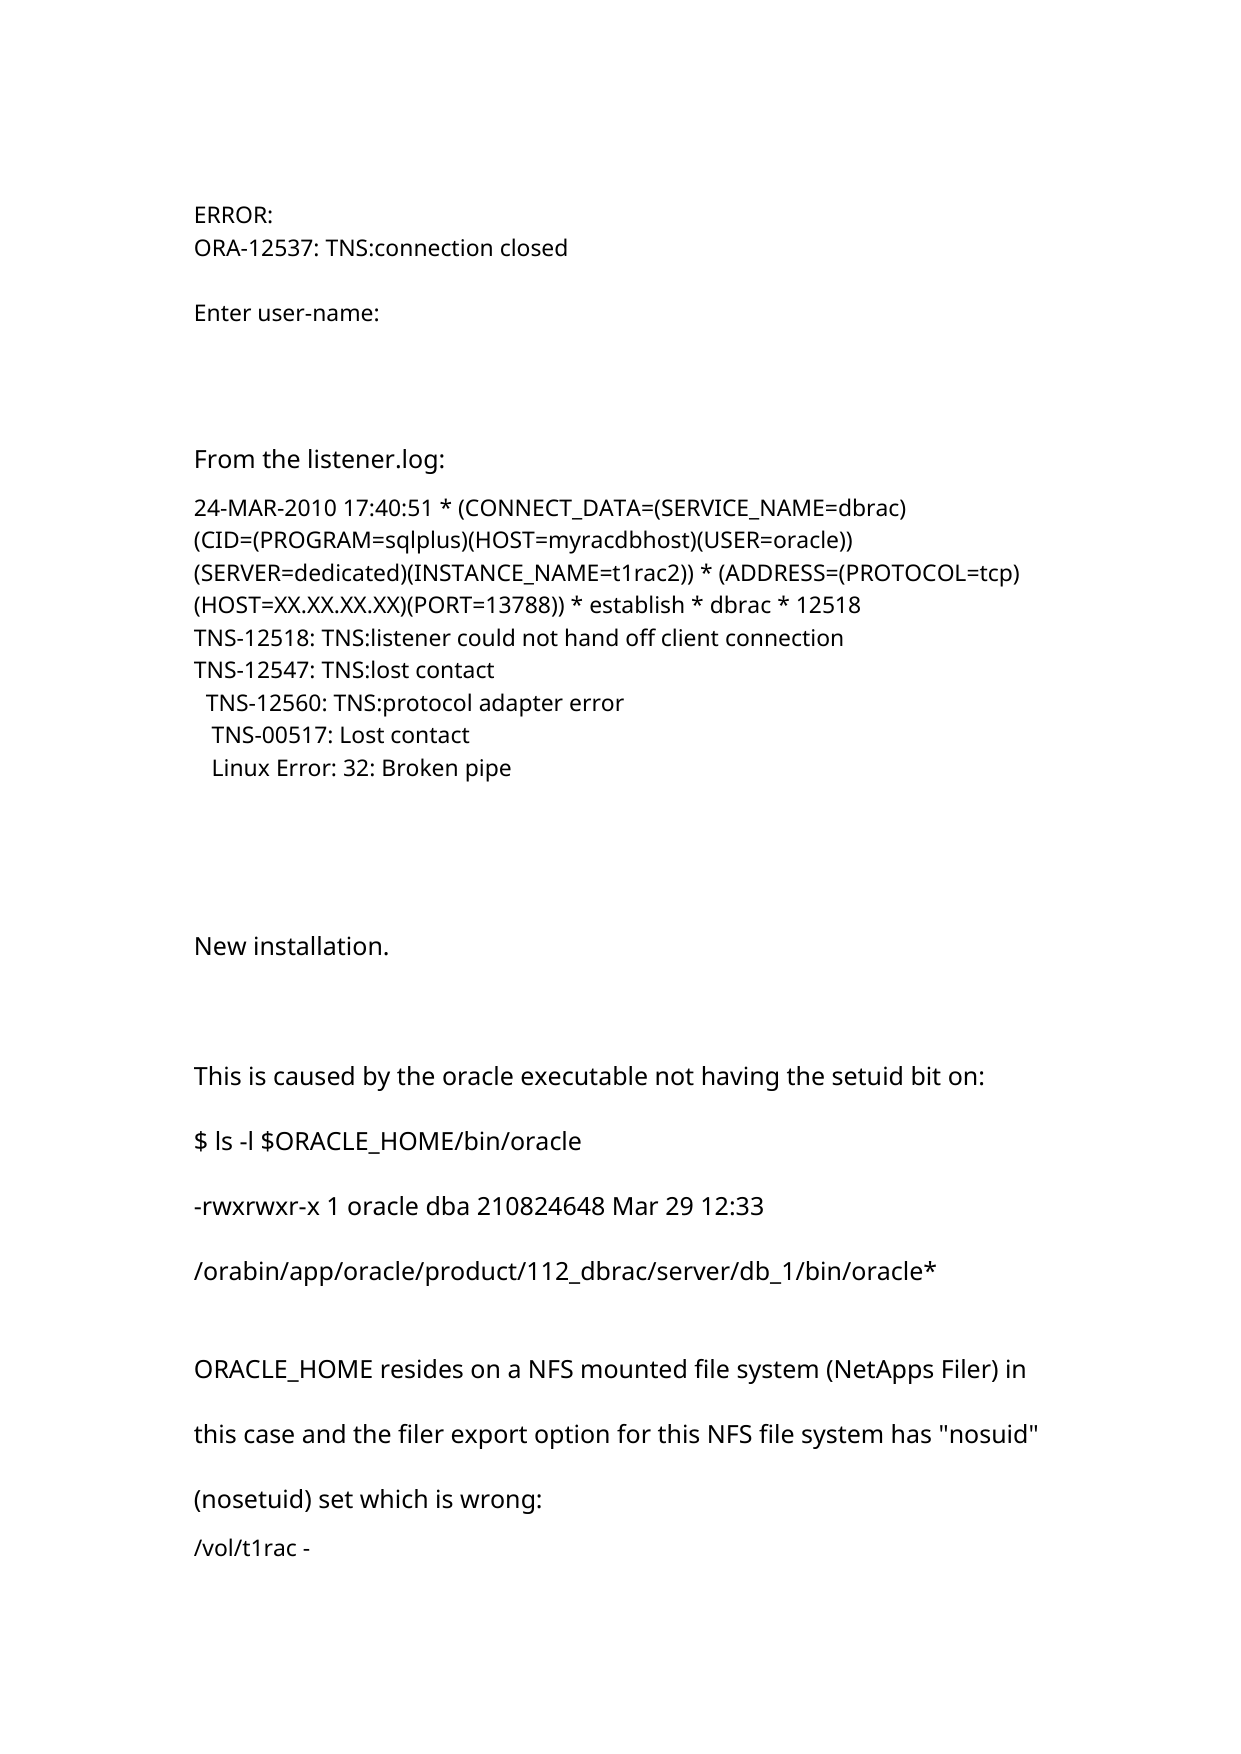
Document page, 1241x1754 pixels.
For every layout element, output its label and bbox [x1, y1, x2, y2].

table_cell [188, 162, 1053, 1568]
